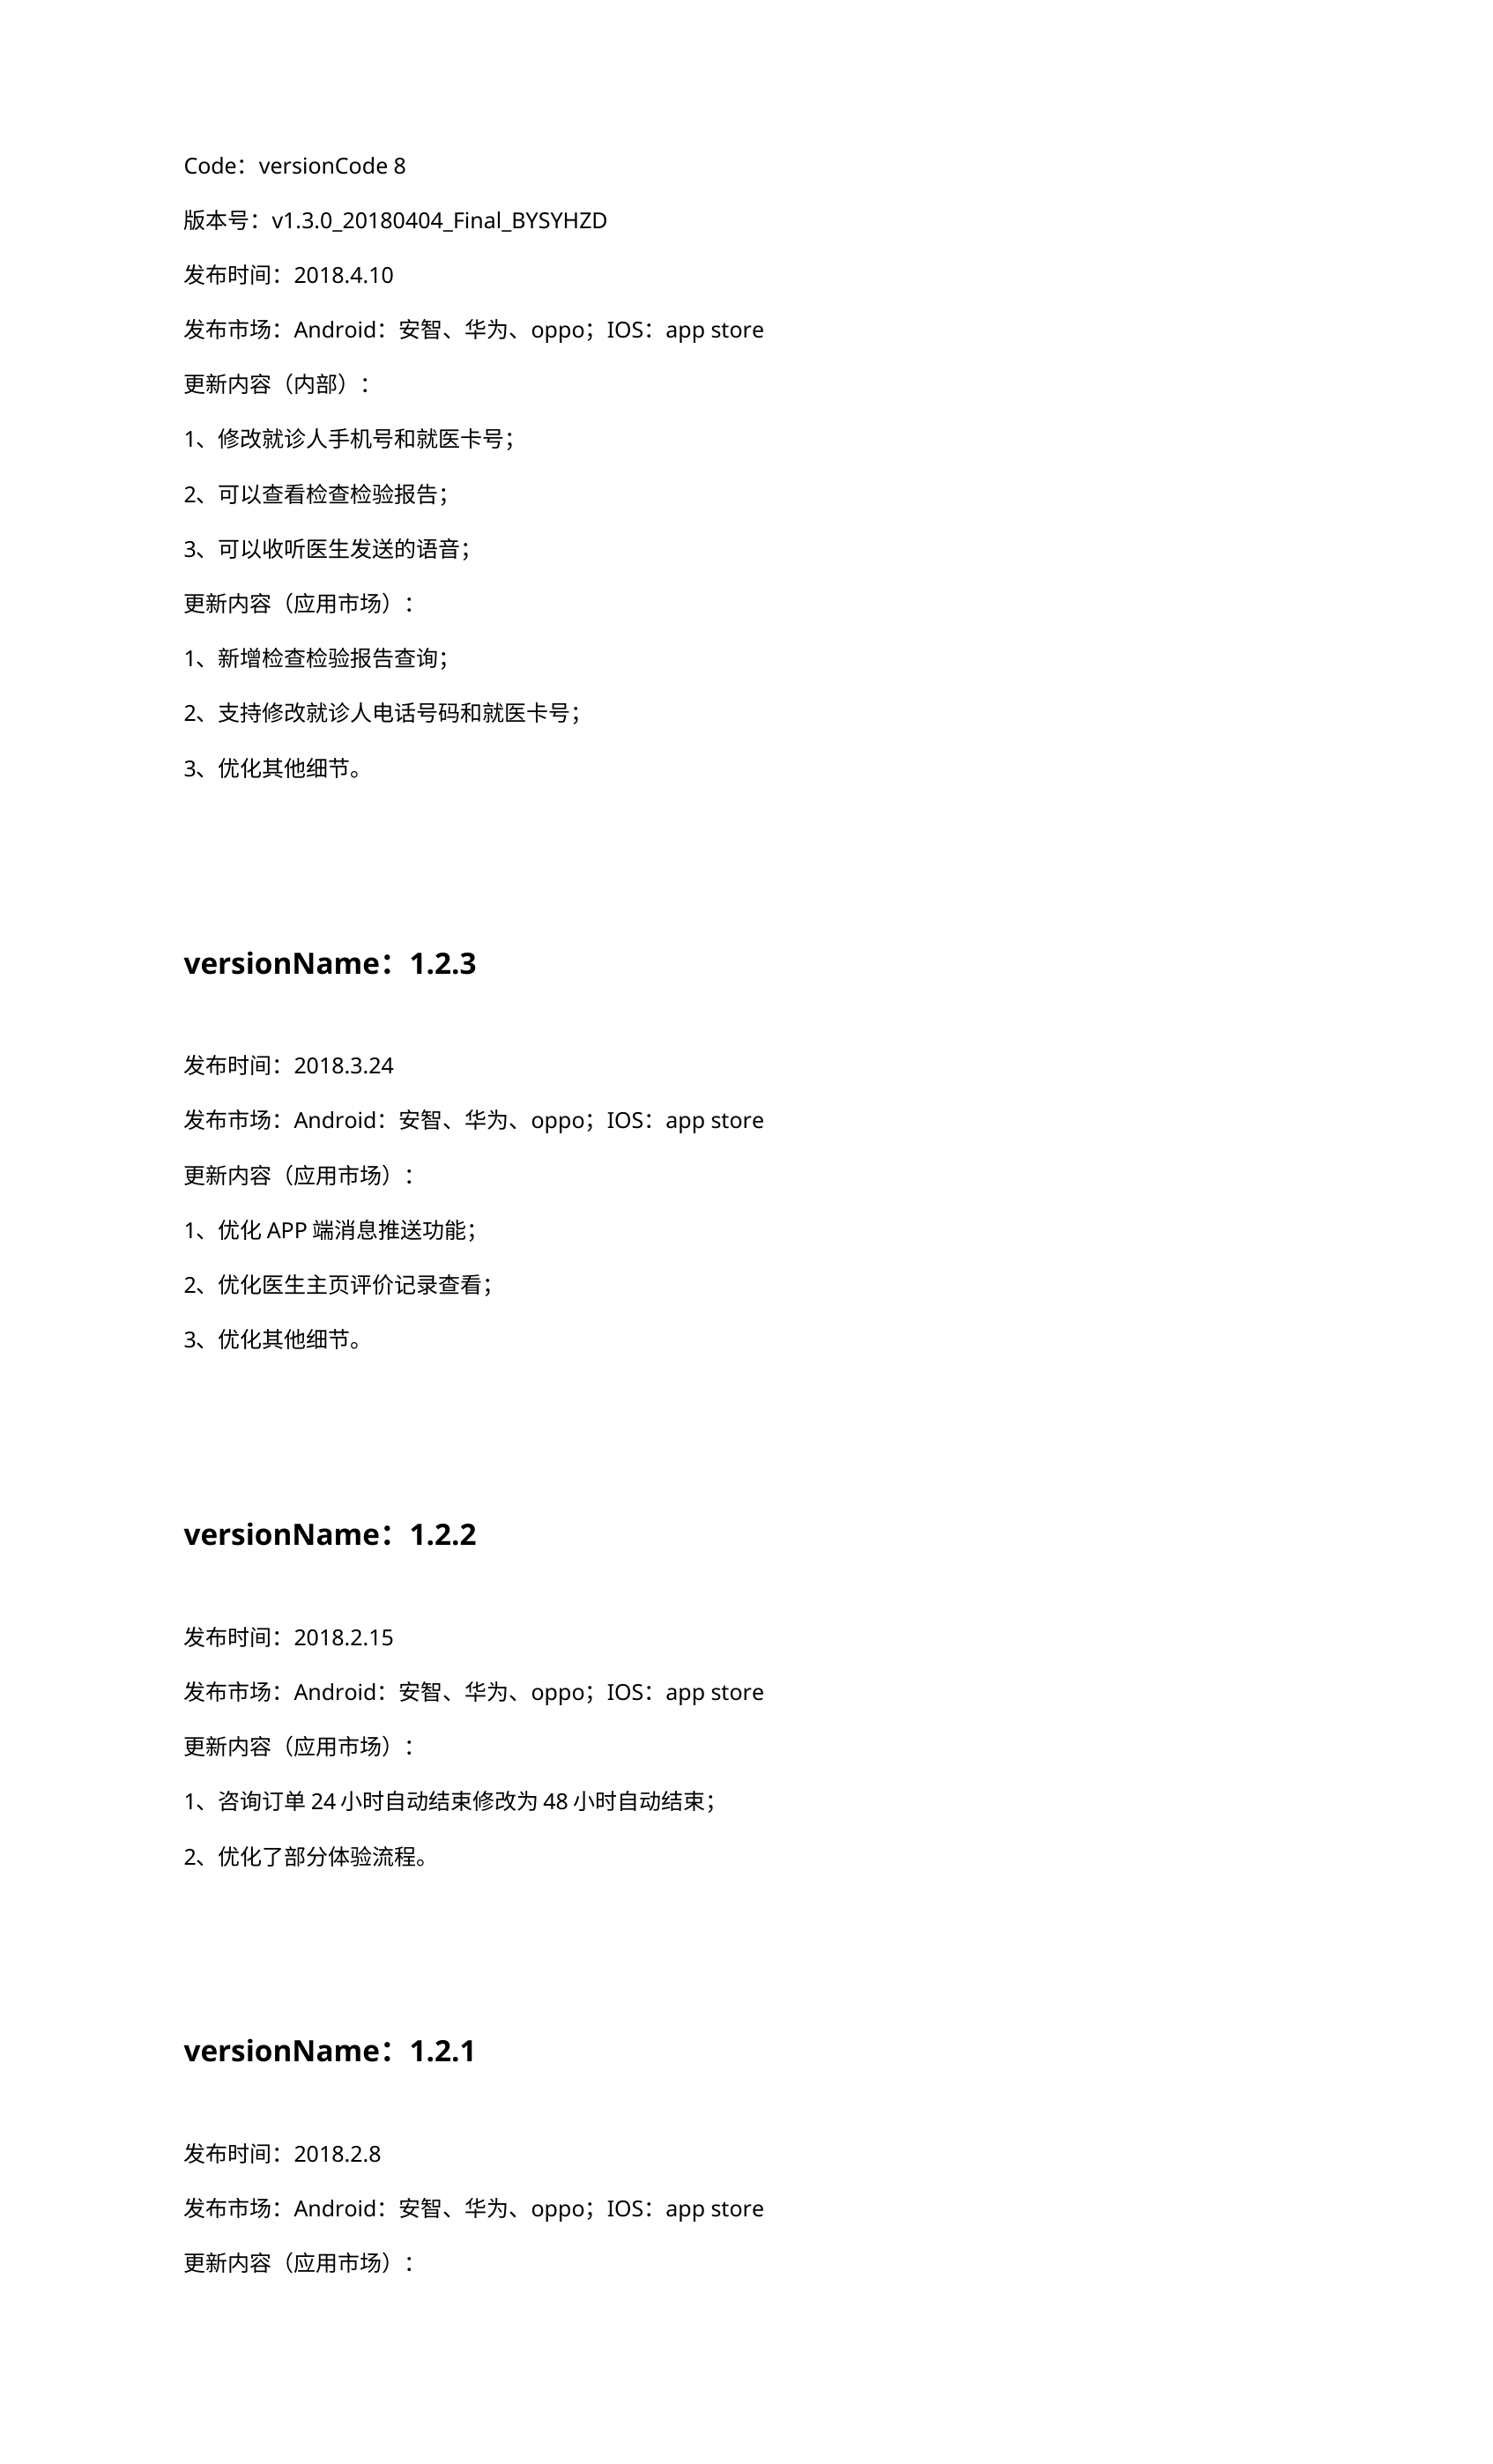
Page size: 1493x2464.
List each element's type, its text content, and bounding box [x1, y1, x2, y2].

text 发布时间：2018.2.15 [183, 1616, 1309, 1655]
text 更新内容（应用市场）： [183, 1154, 1309, 1193]
text 2、支持修改就诊人电话号码和就医卡号； [183, 693, 1309, 731]
text 1、咨询订单24小时自动结束修改为48小时自动结束； [183, 1781, 1309, 1820]
text 版本号：v1.3.0_20180404_Final_BYSYHZD [183, 199, 1309, 238]
text 发布市场：Android：安智、华为、oppo；IOS：app store [183, 2188, 1309, 2227]
text 3、优化其他细节。 [183, 747, 1309, 786]
text 2、优化了部分体验流程。 [183, 1836, 1309, 1874]
text 发布市场：Android：安智、华为、oppo；IOS：app store [183, 309, 1309, 348]
text versionName：1.2.2 [183, 1494, 1309, 1571]
text 发布市场：Android：安智、华为、oppo；IOS：app store [183, 1672, 1309, 1711]
text 更新内容（应用市场）： [183, 583, 1309, 622]
text 发布时间：2018.4.10 [183, 254, 1309, 293]
text 发布时间：2018.3.24 [183, 1045, 1309, 1084]
text Code：versionCode 8 [183, 145, 1309, 183]
text 1、优化APP端消息推送功能； [183, 1209, 1309, 1248]
text 发布市场：Android：安智、华为、oppo；IOS：app store [183, 1100, 1309, 1139]
text 1、修改就诊人手机号和就医卡号； [183, 419, 1309, 457]
text 2、优化医生主页评价记录查看； [183, 1264, 1309, 1303]
text 1、新增检查检验报告查询； [183, 638, 1309, 677]
text 更新内容（应用市场）： [183, 2243, 1309, 2282]
text 2、可以查看检查检验报告； [183, 473, 1309, 512]
text 3、优化其他细节。 [183, 1319, 1309, 1358]
text versionName：1.2.1 [183, 2010, 1309, 2088]
text 发布时间：2018.2.8 [183, 2134, 1309, 2172]
text 3、可以收听医生发送的语音； [183, 528, 1309, 567]
text 更新内容（内部）： [183, 364, 1309, 403]
text 更新内容（应用市场）： [183, 1726, 1309, 1765]
text versionName：1.2.3 [183, 922, 1309, 999]
